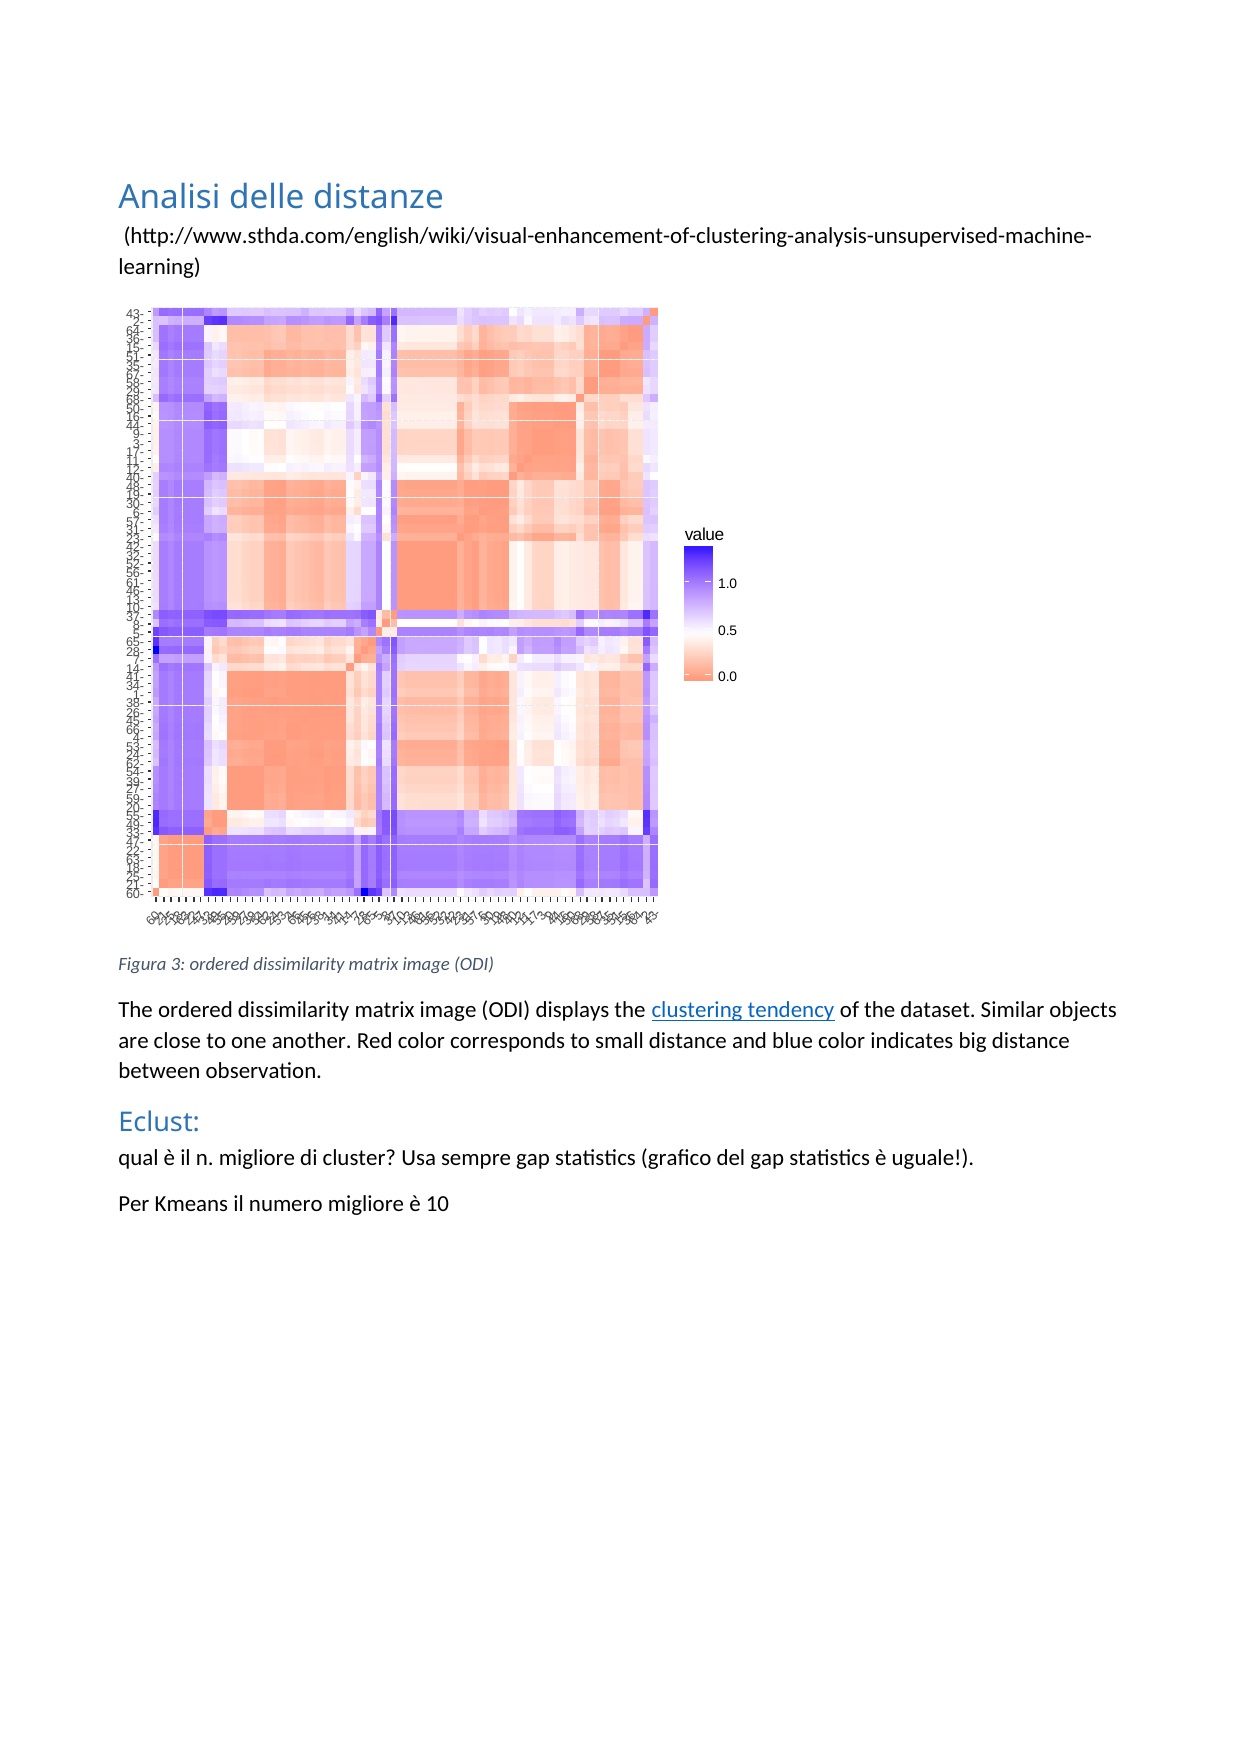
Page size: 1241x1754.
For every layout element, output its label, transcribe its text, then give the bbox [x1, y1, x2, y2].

text (http://www.sthda.com/english/wiki/visual-enhancement-of-clustering-analysis-unsupervised-machine-learning) [118, 222, 1122, 280]
subtitle Analisi delle distanze [118, 173, 1122, 218]
subtitle Eclust: [118, 1103, 1122, 1140]
text qual è il n. migliore di cluster? Usa sempre gap statistics (grafico del gap statistics è uguale!). [118, 1143, 1122, 1171]
text Per Kmeans il numero migliore è 10 [118, 1189, 1122, 1218]
text The ordered dissimilarity matrix image (ODI) displays the clustering tendency of the dataset. Similar objects are close to one another. Red color corresponds to small distance and blue color indicates big distance between observation. [118, 996, 1122, 1084]
text Figura 3: ordered dissimilarity matrix image (ODI) [118, 952, 1122, 975]
